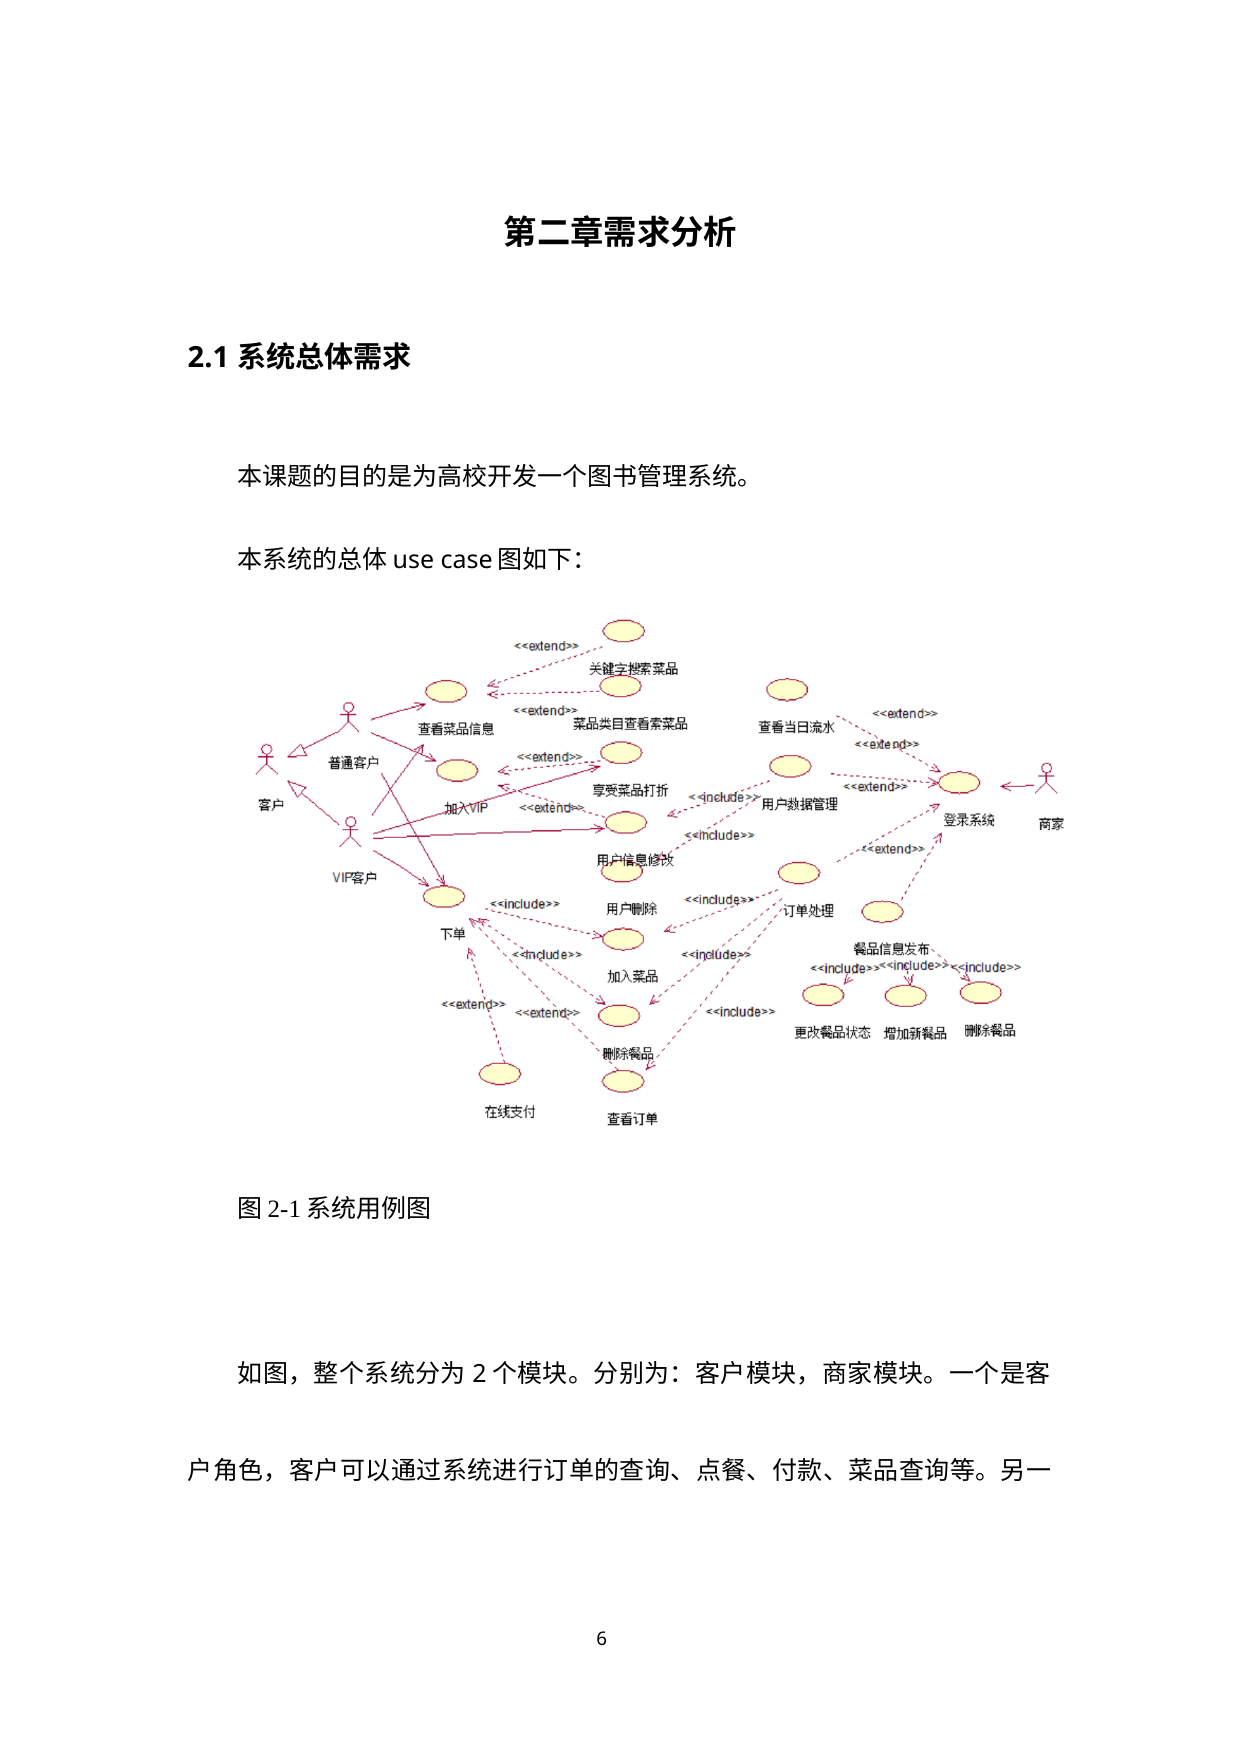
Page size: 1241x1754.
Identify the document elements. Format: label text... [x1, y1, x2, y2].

text 本课题的目的是为高校开发一个图书管理系统。 [187, 442, 1053, 507]
title 第二章需求分析 [187, 197, 1053, 262]
text 图2-1系统用例图 [187, 1174, 1053, 1239]
subtitle 2.1 系统总体需求 [187, 322, 1053, 387]
text 本系统的总体use case图如下： [187, 526, 1053, 591]
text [187, 1339, 1053, 1501]
picture [237, 608, 1083, 1133]
